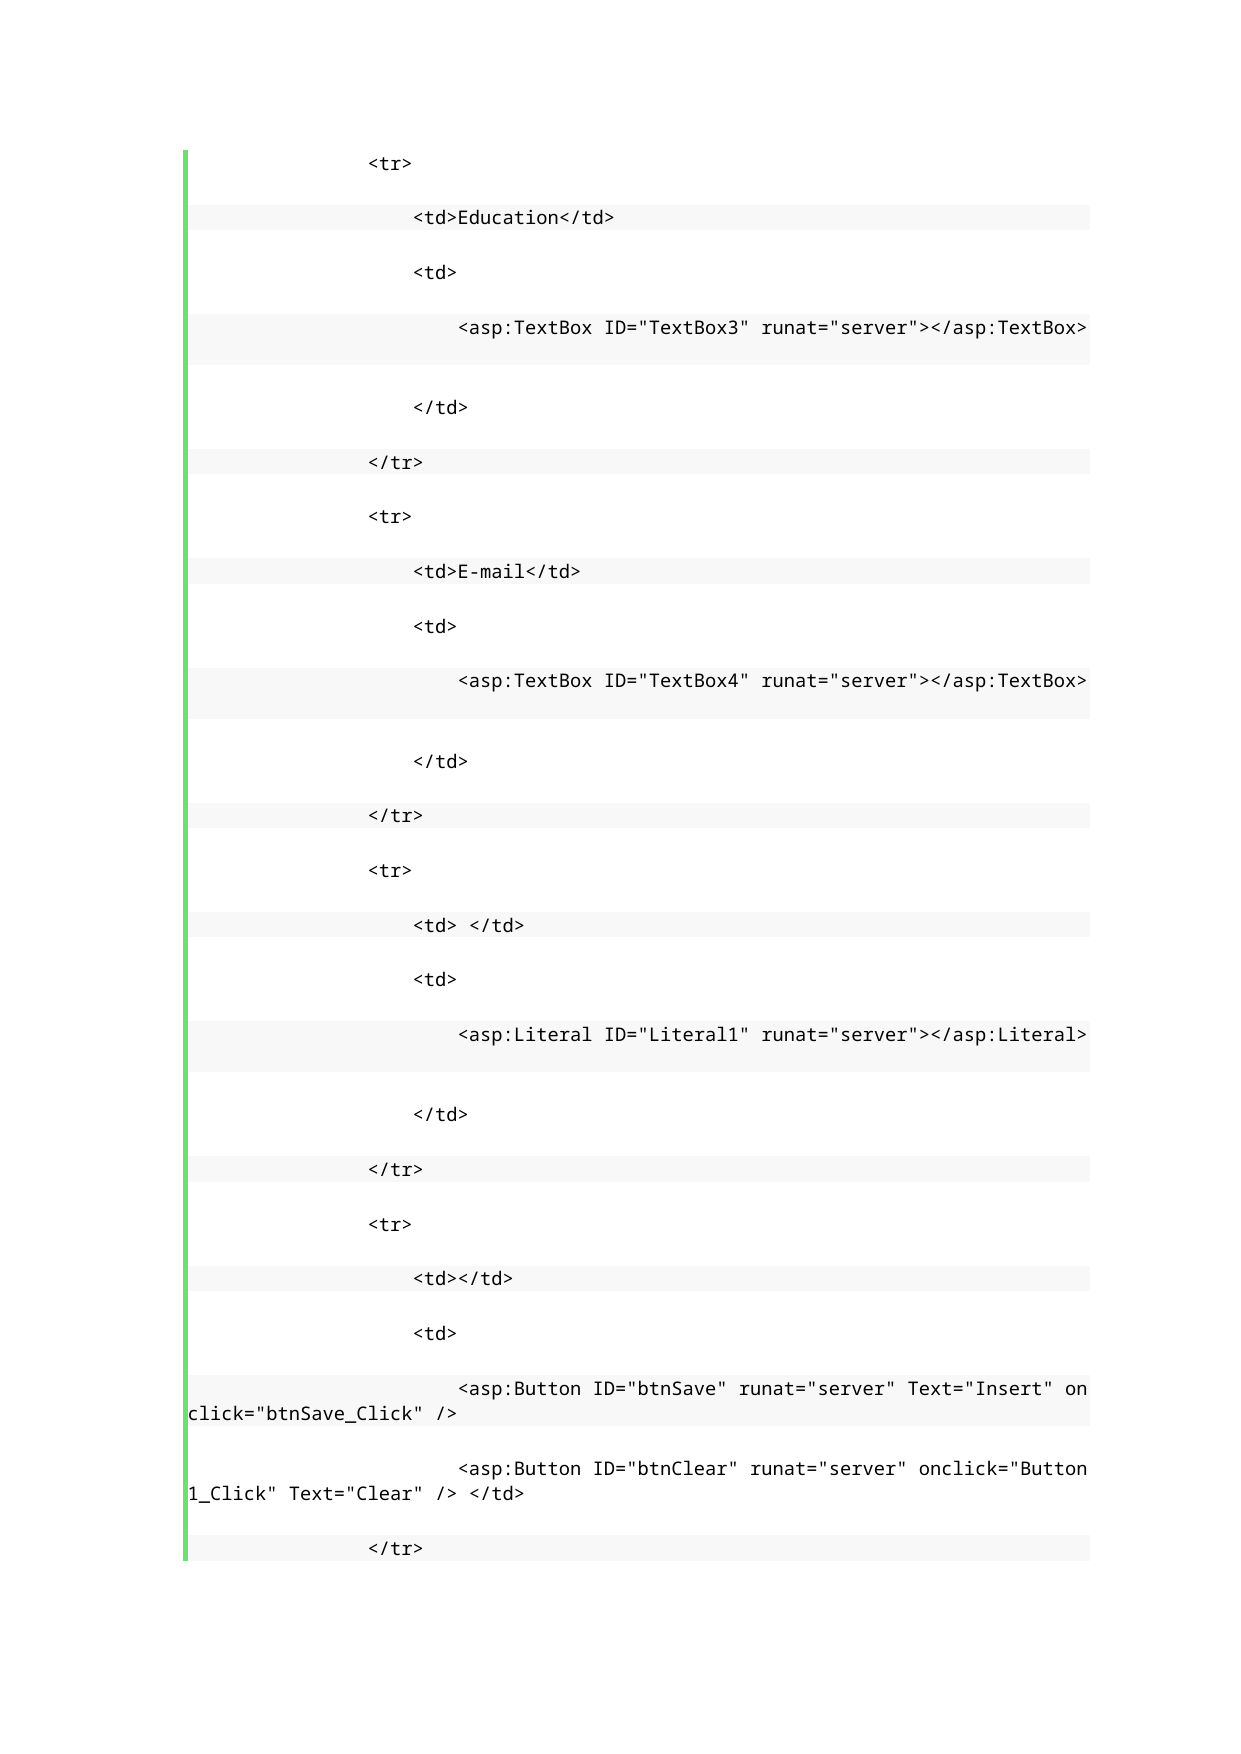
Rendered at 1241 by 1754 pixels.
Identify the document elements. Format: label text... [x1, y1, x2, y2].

text <asp:TextBox ID="TextBox3" runat="server"></asp:TextBox> [188, 314, 1090, 365]
text <td> [188, 259, 1090, 285]
text <td> [188, 1320, 1090, 1346]
text </td> [188, 394, 1090, 420]
text <asp:Literal ID="Literal1" runat="server"></asp:Literal> [188, 1021, 1090, 1072]
text <asp:Button ID="btnClear" runat="server" onclick="Button1_Click" Text="Clear" /> </td> [188, 1455, 1090, 1506]
text </td> [188, 748, 1090, 773]
text <asp:Button ID="btnSave" runat="server" Text="Insert" onclick="btnSave_Click" /> [188, 1375, 1090, 1426]
text <asp:TextBox ID="TextBox4" runat="server"></asp:TextBox> [188, 668, 1090, 719]
text <td> [188, 967, 1090, 992]
text </tr> [188, 803, 1090, 828]
text <tr> [188, 1211, 1090, 1236]
text <td> </td> [188, 912, 1090, 937]
text <tr> [188, 150, 1090, 176]
text <td> [188, 613, 1090, 638]
text </tr> [188, 1156, 1090, 1182]
text <tr> [188, 857, 1090, 883]
text </tr> [188, 449, 1090, 474]
text </tr> [188, 1535, 1090, 1561]
text <td>Education</td> [188, 205, 1090, 230]
text </td> [188, 1102, 1090, 1127]
text <td>E-mail</td> [188, 558, 1090, 584]
text <tr> [188, 504, 1090, 529]
text <td></td> [188, 1266, 1090, 1291]
